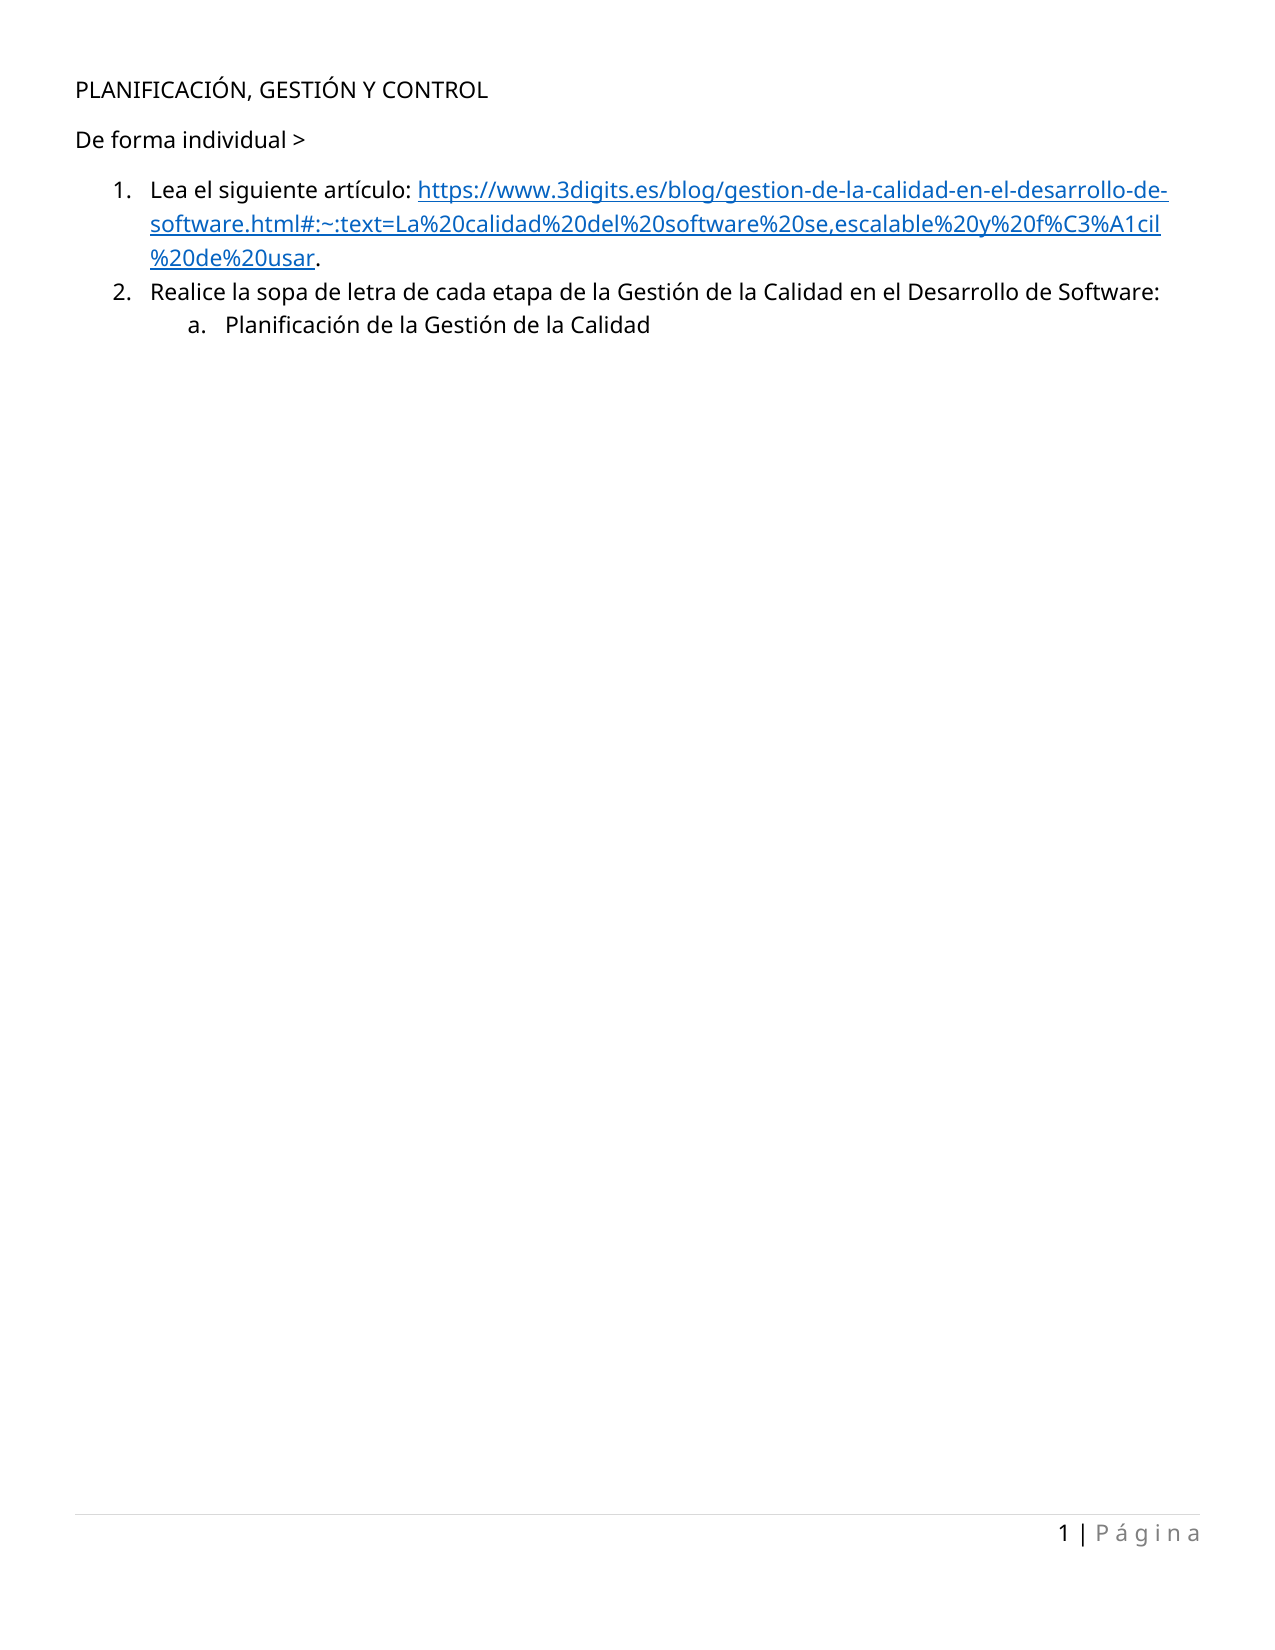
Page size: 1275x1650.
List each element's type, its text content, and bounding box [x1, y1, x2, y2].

list Planificación de la Gestión de la Calidad [187, 309, 1200, 340]
text De forma individual > [75, 124, 1200, 155]
list Lea el siguiente artículo: https://www.3digits.es/blog/gestion-de-la-calidad-en-el-desarrollo-de-software.html#:~:text=La%20calidad%20del%20software%20se,escalable%20y%20f%C3%A1cil%20de%20usar. [112, 174, 1200, 273]
list Realice la sopa de letra de cada etapa de la Gestión de la Calidad en el Desarrollo de Software: [112, 275, 1200, 307]
